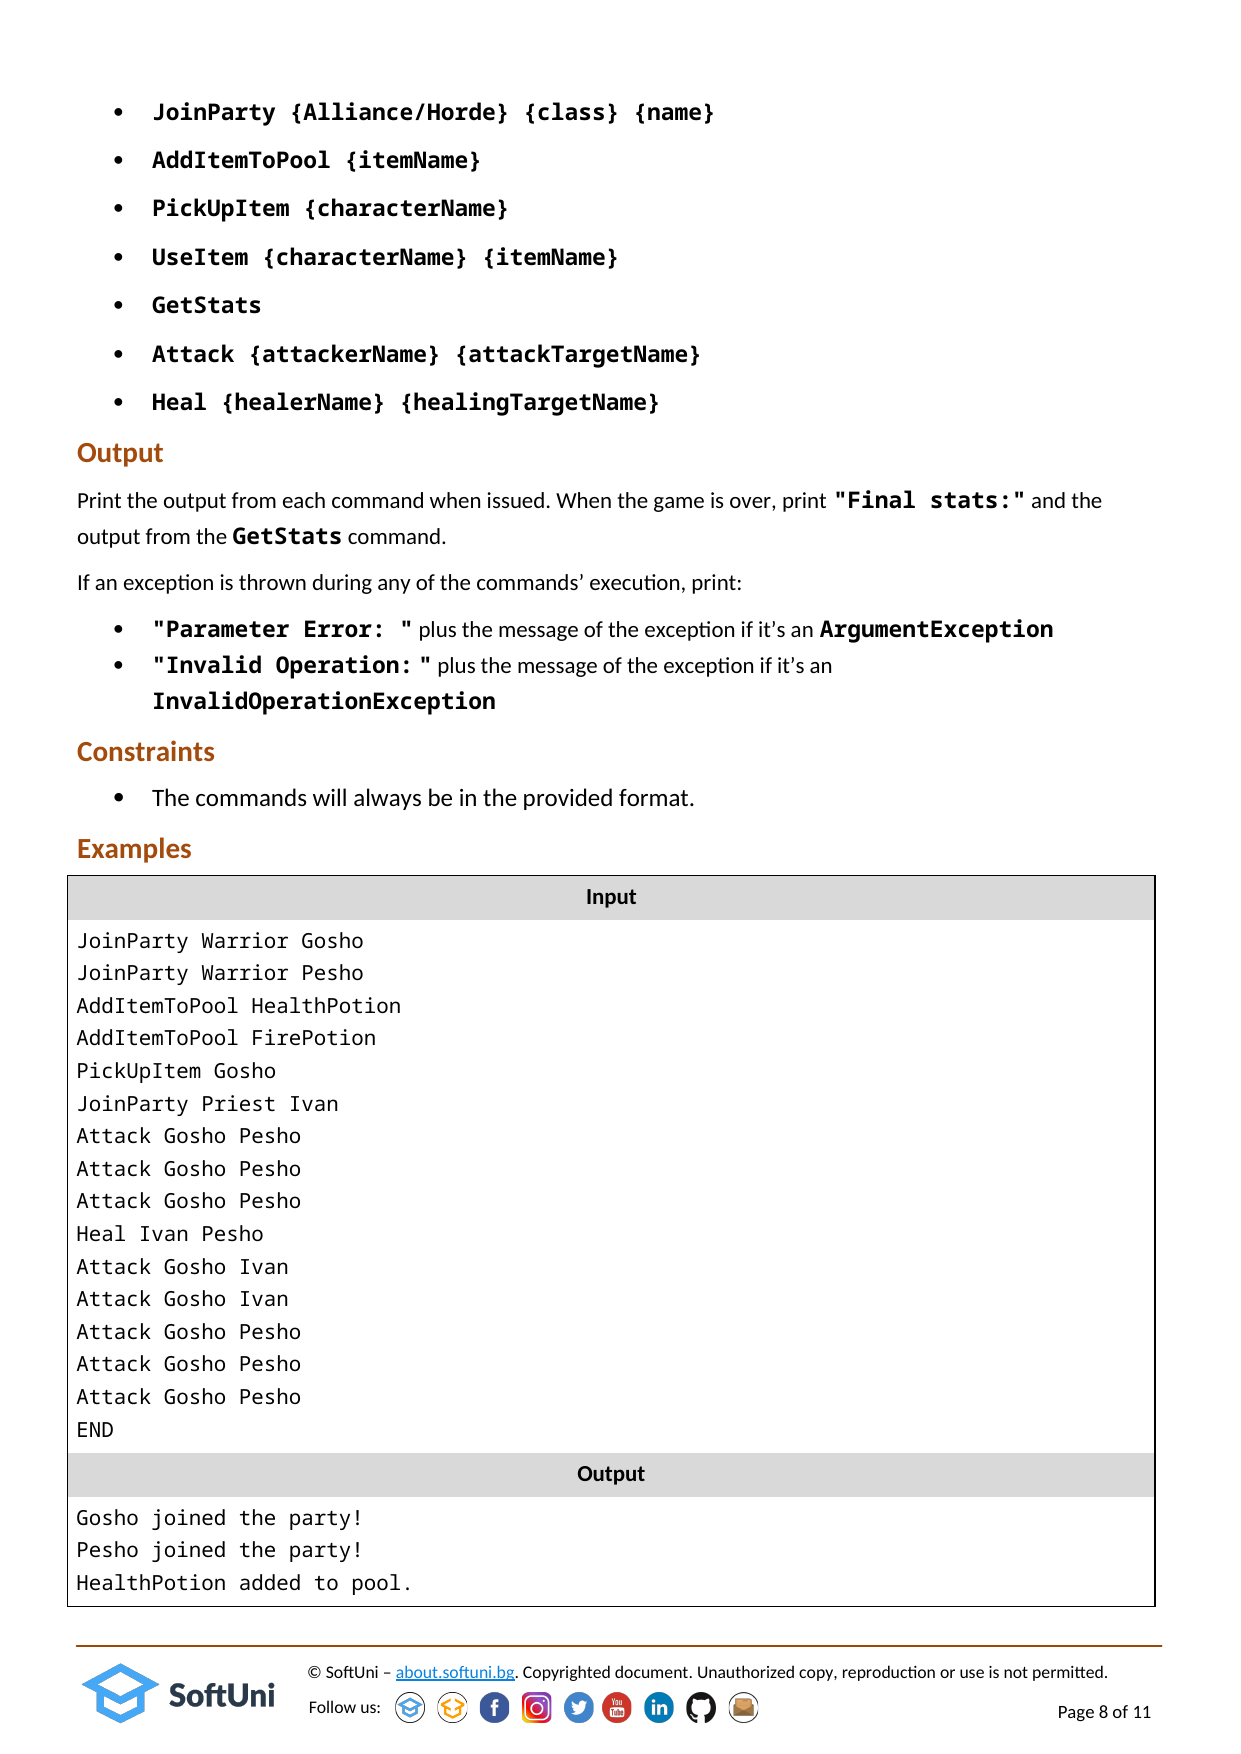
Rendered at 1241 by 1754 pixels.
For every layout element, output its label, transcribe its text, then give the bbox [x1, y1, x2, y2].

picture [522, 1692, 552, 1723]
picture [658, 1705, 667, 1714]
picture [602, 1692, 632, 1723]
table_cell Output [68, 1453, 1154, 1497]
list JoinParty {Alliance/Horde} {class} {name} [114, 95, 1163, 127]
picture [665, 1714, 674, 1723]
picture [437, 1692, 468, 1723]
text If an exception is thrown during any of the commands’ execution, print: [77, 568, 1163, 596]
picture [644, 1714, 653, 1723]
list The commands will always be in the provided format. [114, 782, 1163, 813]
picture [479, 1692, 510, 1723]
picture [665, 1692, 674, 1701]
subtitle Output [77, 434, 1163, 470]
picture [564, 1692, 594, 1723]
list Heal {healerName} {healingTargetName} [114, 386, 1163, 417]
list "Parameter Error: " plus the message of the exception if it’s an ArgumentException [114, 613, 1163, 644]
list GetStats [114, 289, 1163, 320]
picture [728, 1692, 759, 1723]
list Attack {attackerName} {attackTargetName} [114, 338, 1163, 369]
picture [686, 1692, 716, 1723]
picture [395, 1692, 425, 1723]
table_cell JoinParty Warrior Gosho JoinParty Warrior Pesho AddItemToPool HealthPotion AddItemToPool FirePotion PickUpItem Gosho JoinParty Priest Ivan Attack Gosho Pesho Attack Gosho Pesho Attack Gosho Pesho Heal Ivan Pesho Attack Gosho Ivan Attack Gosho Ivan Attack Gosho Pesho Attack Gosho Pesho Attack Gosho Pesho END [68, 920, 1154, 1453]
list UseItem {characterName} {itemName} [114, 241, 1163, 272]
subtitle Examples [77, 830, 1163, 866]
text Print the output from each command when issued. When the game is over, print "Final stats:" and the output from the GetStats command. [77, 484, 1163, 551]
table_header Input [68, 876, 1154, 920]
list AddItemToPool {itemName} [114, 144, 1163, 175]
picture [75, 1658, 281, 1729]
picture [644, 1692, 653, 1701]
list PickUpItem {characterName} [114, 192, 1163, 223]
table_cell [68, 1497, 1154, 1606]
list "Invalid Operation: " plus the message of the exception if it’s an InvalidOperationException [114, 649, 1163, 716]
subtitle Constraints [77, 733, 1163, 769]
